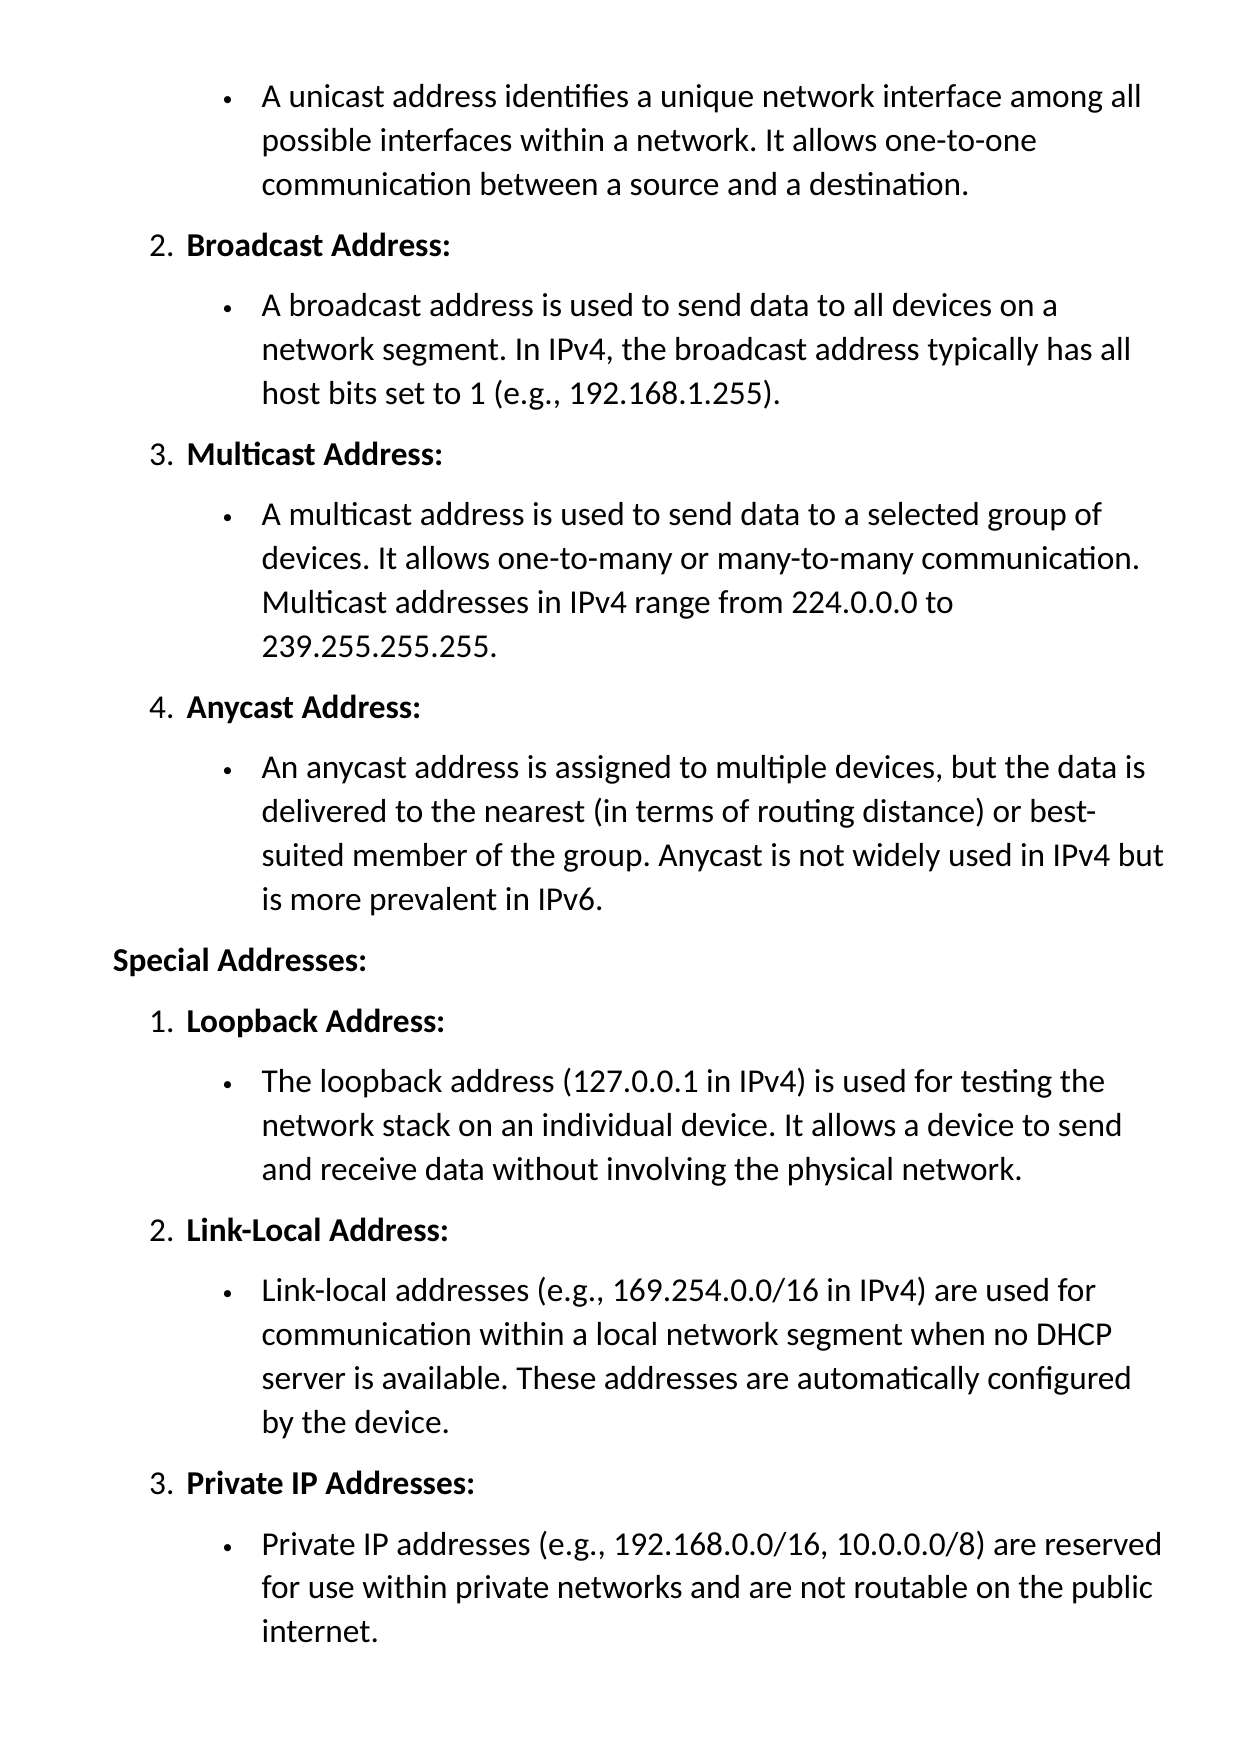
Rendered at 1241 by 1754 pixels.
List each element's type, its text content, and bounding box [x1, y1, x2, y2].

list Link-Local Address: [149, 1209, 1165, 1249]
list An anycast address is assigned to multiple devices, but the data is delivered to the nearest (in terms of routing distance) or best-suited member of the group. Anycast is not widely used in IPv4 but is more prevalent in IPv6. [224, 746, 1165, 919]
list Multicast Address: [149, 433, 1165, 473]
text Special Addresses: [75, 939, 1165, 980]
list Broadcast Address: [149, 223, 1165, 264]
list The loopback address (127.0.0.1 in IPv4) is used for testing the network stack on an individual device. It allows a device to send and receive data without involving the physical network. [224, 1060, 1165, 1189]
list A multicast address is used to send data to a selected group of devices. It allows one-to-many or many-to-many communication. Multicast addresses in IPv4 range from 224.0.0.0 to 239.255.255.255. [224, 493, 1165, 666]
list Private IP Addresses: [149, 1462, 1165, 1503]
list A broadcast address is used to send data to all devices on a network segment. In IPv4, the broadcast address typically has all host bits set to 1 (e.g., 192.168.1.255). [224, 284, 1165, 413]
list Link-local addresses (e.g., 169.254.0.0/16 in IPv4) are used for communication within a local network segment when no DHCP server is available. These addresses are automatically configured by the device. [224, 1269, 1165, 1442]
list Private IP addresses (e.g., 192.168.0.0/16, 10.0.0.0/8) are reserved for use within private networks and are not routable on the public internet. [224, 1522, 1165, 1651]
list Loopback Address: [149, 999, 1165, 1040]
list A unicast address identifies a unique network interface among all possible interfaces within a network. It allows one-to-one communication between a source and a destination. [224, 75, 1165, 204]
list Anycast Address: [149, 686, 1165, 727]
